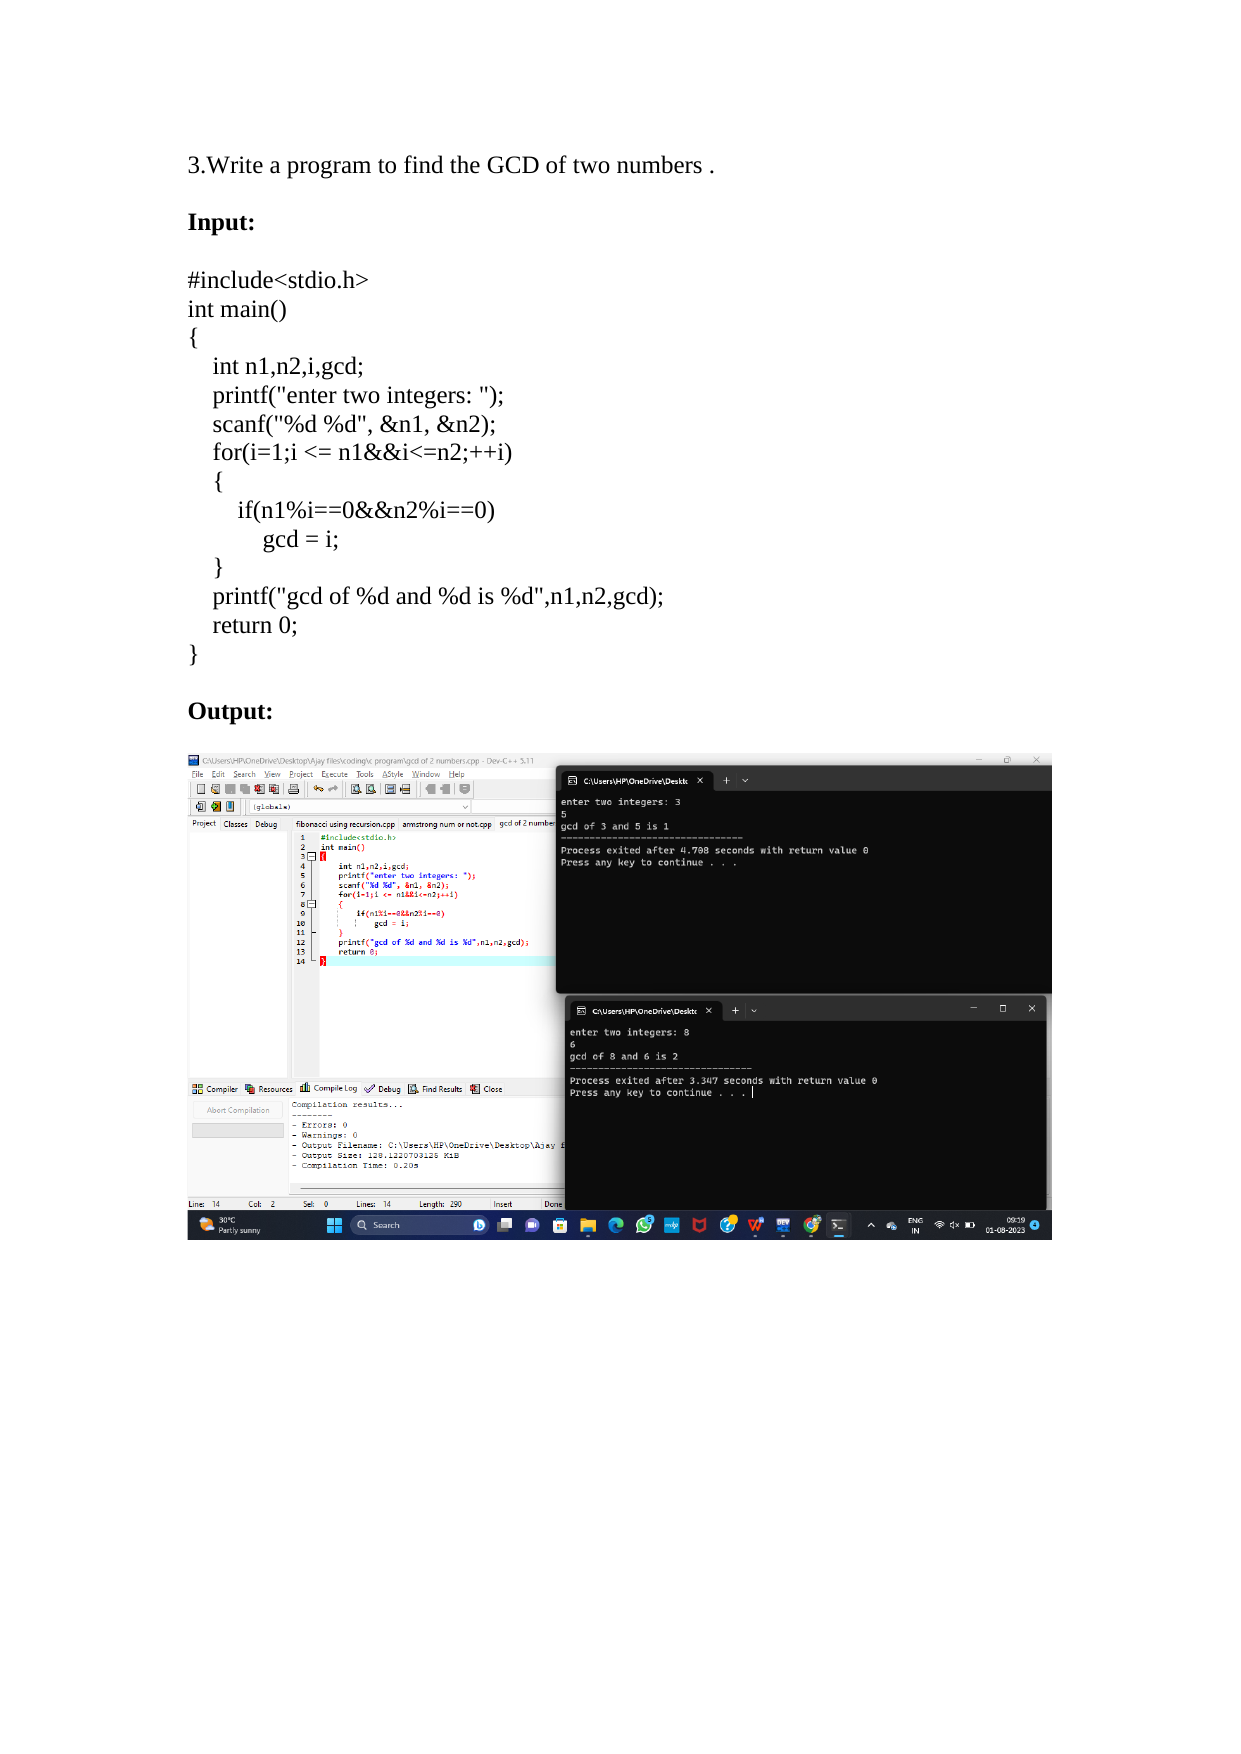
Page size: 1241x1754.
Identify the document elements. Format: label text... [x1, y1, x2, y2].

text } [187, 552, 1053, 581]
text if(n1%i==0&&n2%i==0) [187, 495, 1053, 524]
text gcd = i; [187, 524, 1053, 552]
text { [187, 322, 1053, 351]
text scanf("%d %d", &n1, &n2); [187, 409, 1053, 437]
text } [187, 639, 1053, 667]
text int n1,n2,i,gcd; [187, 351, 1053, 380]
text 3.Write a program to find the GCD of two numbers . [187, 150, 1053, 179]
text int main() [187, 294, 1053, 322]
text printf("gcd of %d and %d is %d",n1,n2,gcd); [187, 581, 1053, 610]
text #include<stdio.h> [187, 265, 1053, 294]
text { [187, 466, 1053, 495]
text printf("enter two integers: "); [187, 380, 1053, 409]
text return 0; [187, 610, 1053, 639]
text Input: [187, 207, 1053, 236]
text for(i=1;i <= n1&&i<=n2;++i) [187, 437, 1053, 466]
text Output: [187, 696, 1053, 725]
picture [187, 753, 1052, 1240]
